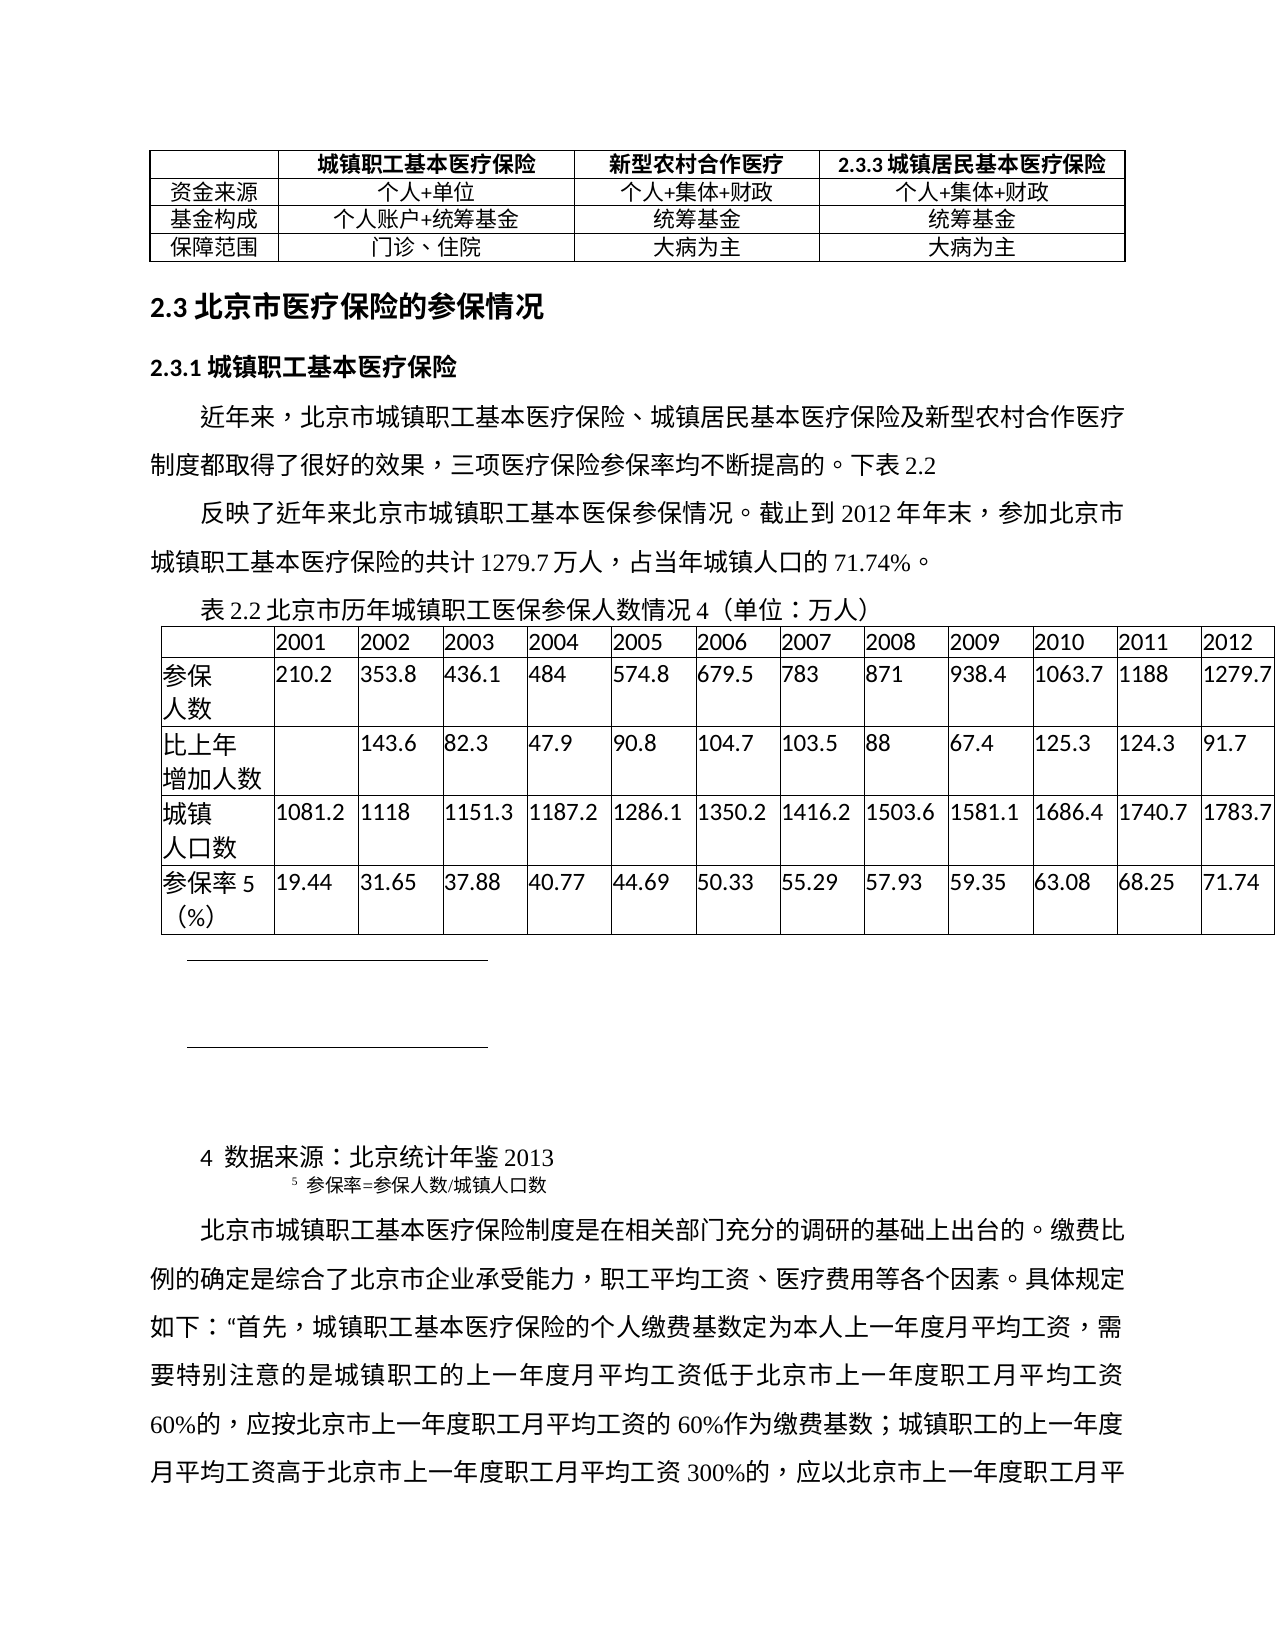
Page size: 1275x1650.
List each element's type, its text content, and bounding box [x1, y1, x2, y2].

table_cell 1118 [359, 796, 443, 864]
table_cell 50.33 [697, 866, 780, 934]
table_cell 门诊、住院 [279, 234, 574, 261]
table_cell 1188 [1118, 658, 1201, 726]
table_cell 基金构成 [151, 206, 278, 233]
table_header 2002 [359, 627, 443, 657]
table_cell 67.4 [949, 727, 1033, 795]
table_cell 个人账户+统筹基金 [279, 206, 574, 233]
table_cell 参保 人数 [162, 658, 274, 726]
table_cell 参保率5 （%） [162, 866, 274, 934]
table_cell 125.3 [1034, 727, 1117, 795]
table_cell 1063.7 [1034, 658, 1117, 726]
table_cell 31.65 [359, 866, 443, 934]
table_cell [275, 727, 358, 795]
table_cell 资金来源 [151, 179, 278, 205]
subtitle 2.3.1 城镇职工基本医疗保险 [150, 350, 1125, 384]
table_cell 1350.2 [697, 796, 780, 864]
table_cell 938.4 [949, 658, 1033, 726]
table_cell 1783.7 [1202, 796, 1274, 864]
table_cell 871 [865, 658, 948, 726]
table_cell 个人+集体+财政 [575, 179, 819, 205]
table_cell 统筹基金 [820, 206, 1124, 233]
table_cell 679.5 [697, 658, 780, 726]
table_cell 484 [528, 658, 611, 726]
table_header 2004 [528, 627, 611, 657]
text 反映了近年来北京市城镇职工基本医保参保情况。截止到2012年年末，参加北京市城镇职工基本医疗保险的共计1279.7万人，占当年城镇人口的71.74%。 [150, 481, 1125, 577]
text 近年来，北京市城镇职工基本医疗保险、城镇居民基本医疗保险及新型农村合作医疗制度都取得了很好的效果，三项医疗保险参保率均不断提高的。下表2.2 [150, 384, 1125, 481]
table_cell 436.1 [444, 658, 527, 726]
text 5 参保率=参保人数/城镇人口数 [292, 1172, 1125, 1198]
table_cell 个人+集体+财政 [820, 179, 1124, 205]
table_header 2009 [949, 627, 1033, 657]
table_cell 71.74 [1202, 866, 1274, 934]
table_cell 783 [781, 658, 864, 726]
text 4 数据来源：北京统计年鉴2013 [150, 1124, 1125, 1172]
table_cell 353.8 [359, 658, 443, 726]
table_cell 210.2 [275, 658, 358, 726]
table_cell 82.3 [444, 727, 527, 795]
table_cell 个人+单位 [279, 179, 574, 205]
table_cell 124.3 [1118, 727, 1201, 795]
table_cell 574.8 [612, 658, 696, 726]
table_header 2007 [781, 627, 864, 657]
table_cell 88 [865, 727, 948, 795]
table_header 2003 [444, 627, 527, 657]
table_cell 63.08 [1034, 866, 1117, 934]
table_cell 大病为主 [575, 234, 819, 261]
table_cell 保障范围 [151, 234, 278, 261]
table_cell 55.29 [781, 866, 864, 934]
table_cell 大病为主 [820, 234, 1124, 261]
table_cell 90.8 [612, 727, 696, 795]
table_cell 143.6 [359, 727, 443, 795]
table_header 2011 [1118, 627, 1201, 657]
table_cell 1279.7 [1202, 658, 1274, 726]
table_header 新型农村合作医疗 [575, 151, 819, 178]
table_header [151, 151, 278, 178]
table_header 2010 [1034, 627, 1117, 657]
table_cell 47.9 [528, 727, 611, 795]
table_header 2.3.3 城镇居民基本医疗保险 [820, 151, 1124, 178]
table_cell 1151.3 [444, 796, 527, 864]
table_header 2001 [275, 627, 358, 657]
text 表2.2北京市历年城镇职工医保参保人数情况4（单位：万人） [150, 577, 1125, 626]
table_cell 1503.6 [865, 796, 948, 864]
table_cell 19.44 [275, 866, 358, 934]
table_cell 40.77 [528, 866, 611, 934]
table_cell 91.7 [1202, 727, 1274, 795]
table_cell 1740.7 [1118, 796, 1201, 864]
table_header 2006 [697, 627, 780, 657]
table_cell 1081.2 [275, 796, 358, 864]
table_cell 104.7 [697, 727, 780, 795]
table_header 2012 [1202, 627, 1274, 657]
table_cell 城镇 人口数 [162, 796, 274, 864]
table_cell 1686.4 [1034, 796, 1117, 864]
table_cell 统筹基金 [575, 206, 819, 233]
table_cell 59.35 [949, 866, 1033, 934]
table_cell 103.5 [781, 727, 864, 795]
table_header 2008 [865, 627, 948, 657]
table_cell 37.88 [444, 866, 527, 934]
table_cell 57.93 [865, 866, 948, 934]
table_header 2005 [612, 627, 696, 657]
table_cell 1581.1 [949, 796, 1033, 864]
table_cell 1416.2 [781, 796, 864, 864]
table_cell 1286.1 [612, 796, 696, 864]
table_cell 44.69 [612, 866, 696, 934]
table_cell 1187.2 [528, 796, 611, 864]
table_cell 68.25 [1118, 866, 1201, 934]
table_header [162, 627, 274, 657]
table_header 城镇职工基本医疗保险 [279, 151, 574, 178]
table_cell 比上年 增加人数 [162, 727, 274, 795]
subtitle 2.3 北京市医疗保险的参保情况 [150, 286, 1125, 326]
